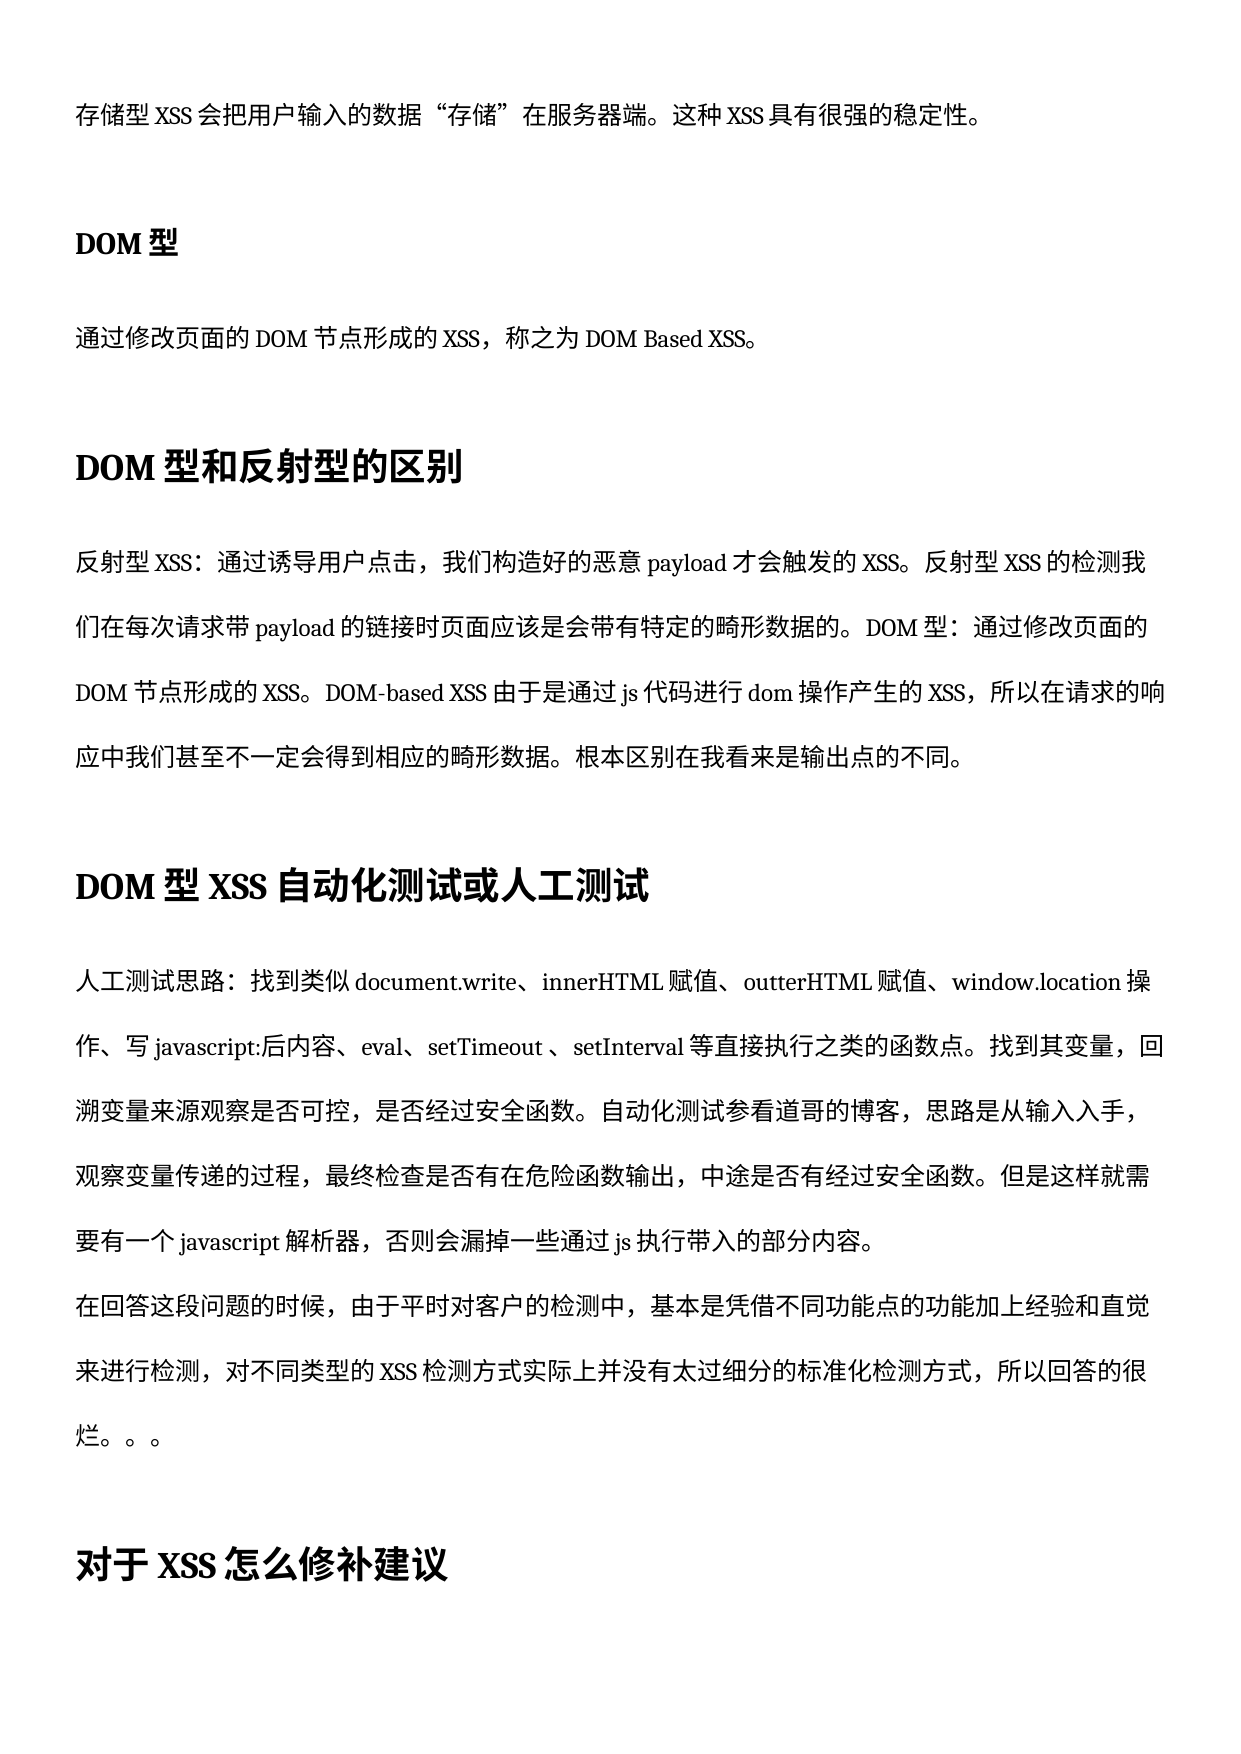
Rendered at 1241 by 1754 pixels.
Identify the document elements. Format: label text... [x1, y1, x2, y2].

text DOM型XSS 自动化测试或人工测试 [75, 851, 1165, 916]
text 存储型XSS会把用户输入的数据“存储”在服务器端。这种XSS具有很强的稳定性。 [75, 81, 1165, 146]
text DOM型和反射型的区别 [75, 432, 1165, 497]
text DOM型 [75, 208, 1165, 273]
text 人工测试思路：找到类似document.write、innerHTML赋值、outterHTML赋值、window.location操作、写javascript:后内容、eval、setTimeout 、setInterval 等直接执行之类的函数点。找到其变量，回溯变量来源观察是否可控，是否经过安全函数。自动化测试参看道哥的博客，思路是从输入入手，观察变量传递的过程，最终检查是否有在危险函数输出，中途是否有经过安全函数。但是这样就需要有一个javascript解析器，否则会漏掉一些通过js执行带入的部分内容。 [75, 947, 1165, 1272]
text 在回答这段问题的时候，由于平时对客户的检测中，基本是凭借不同功能点的功能加上经验和直觉来进行检测，对不同类型的XSS检测方式实际上并没有太过细分的标准化检测方式，所以回答的很烂。。。 [75, 1272, 1165, 1467]
text 通过修改页面的DOM节点形成的XSS，称之为DOM Based XSS。 [75, 304, 1165, 369]
text 对于XSS怎么修补建议 [75, 1529, 1165, 1594]
text 反射型XSS：通过诱导用户点击，我们构造好的恶意payload才会触发的XSS。反射型XSS的检测我们在每次请求带payload的链接时页面应该是会带有特定的畸形数据的。DOM型：通过修改页面的DOM节点形成的XSS。DOM-based XSS由于是通过js代码进行dom操作产生的XSS，所以在请求的响应中我们甚至不一定会得到相应的畸形数据。根本区别在我看来是输出点的不同。 [75, 528, 1165, 788]
